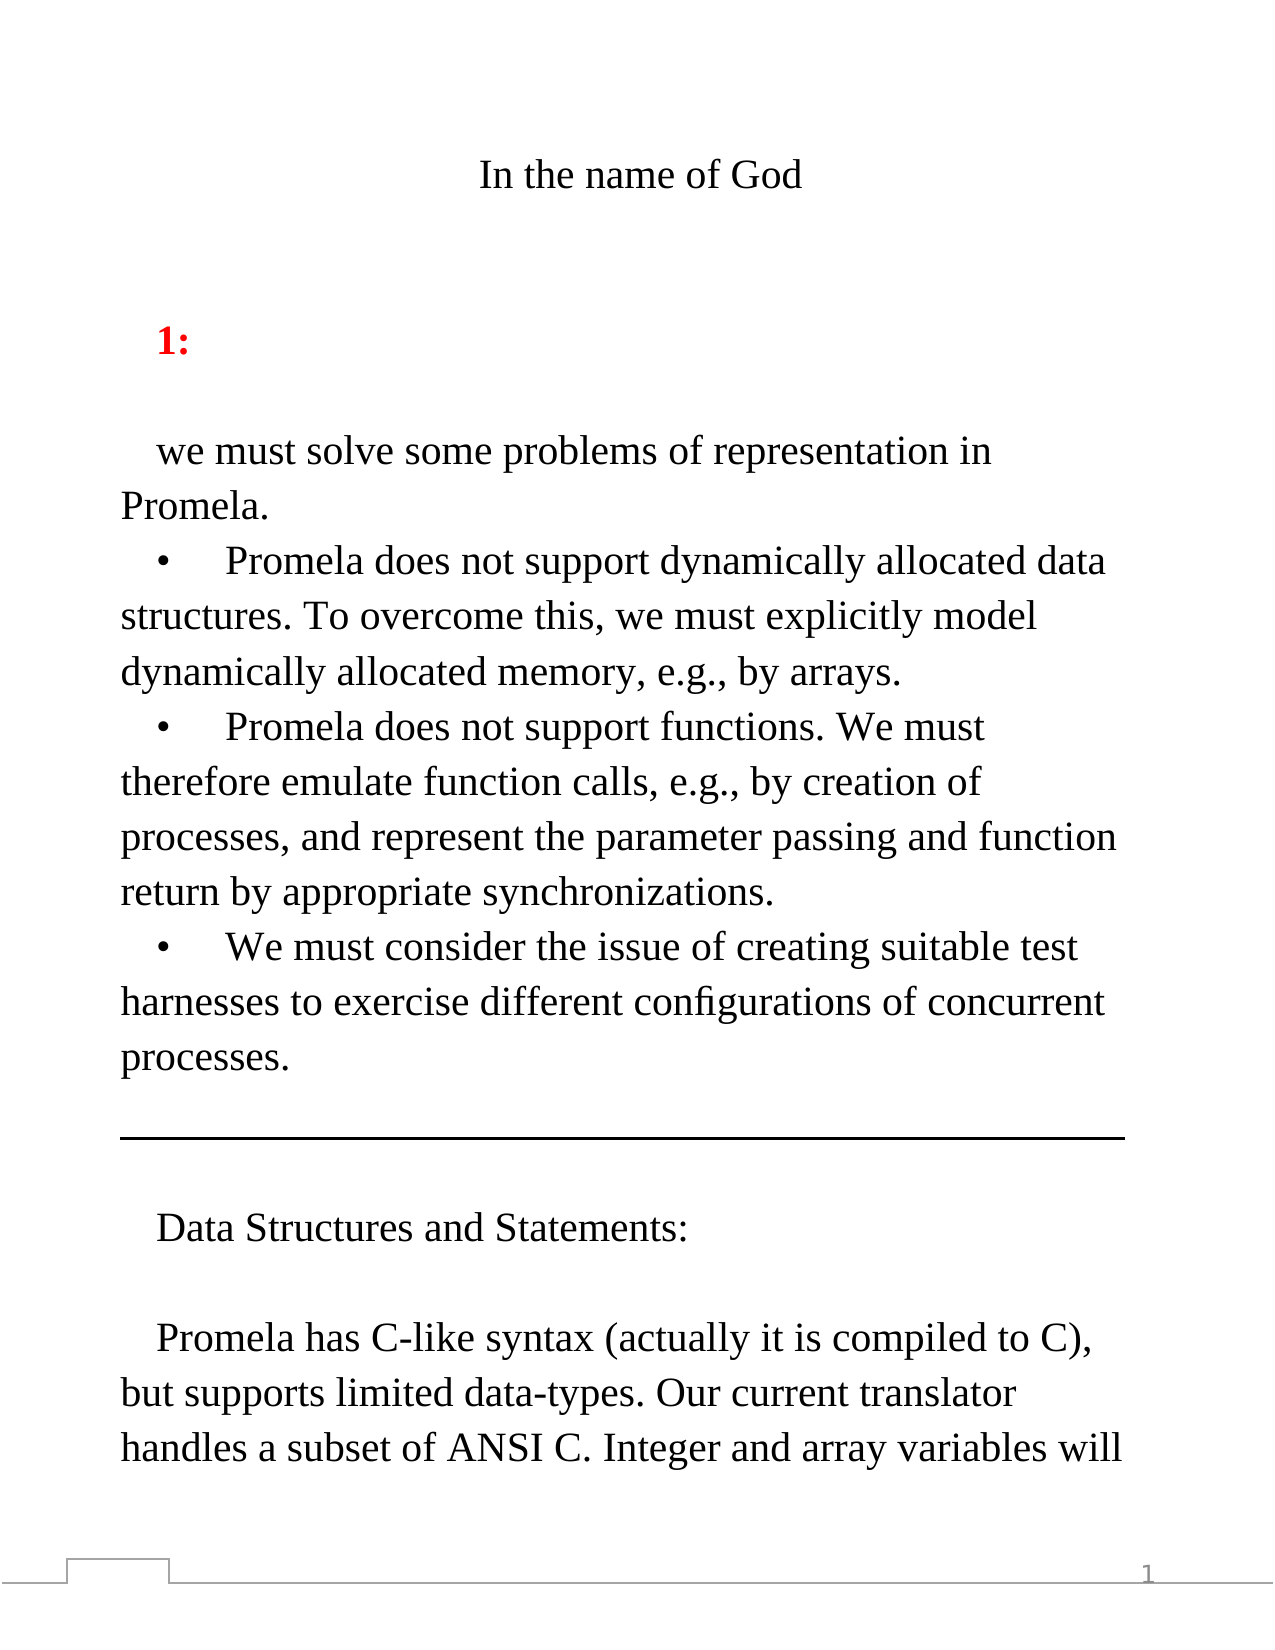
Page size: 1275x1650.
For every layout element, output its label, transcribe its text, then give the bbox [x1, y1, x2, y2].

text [120, 1312, 1125, 1471]
text we must solve some problems of representation in Promela. [120, 426, 1125, 528]
list Promela does not support functions. We must therefore emulate function calls, e.g., by creation of processes, and represent the parameter passing and function return by appropriate synchronizations. [120, 701, 1125, 914]
text In the name of God [120, 150, 1125, 198]
text 1: [120, 315, 1125, 363]
list Promela does not support dynamically allocated data structures. To overcome this, we must explicitly model dynamically allocated memory, e.g., by arrays. [120, 536, 1125, 694]
text Data Structures and Statements: [120, 1202, 1125, 1250]
list We must consider the issue of creating suitable test harnesses to exercise different conﬁgurations of concurrent processes. [120, 921, 1125, 1079]
